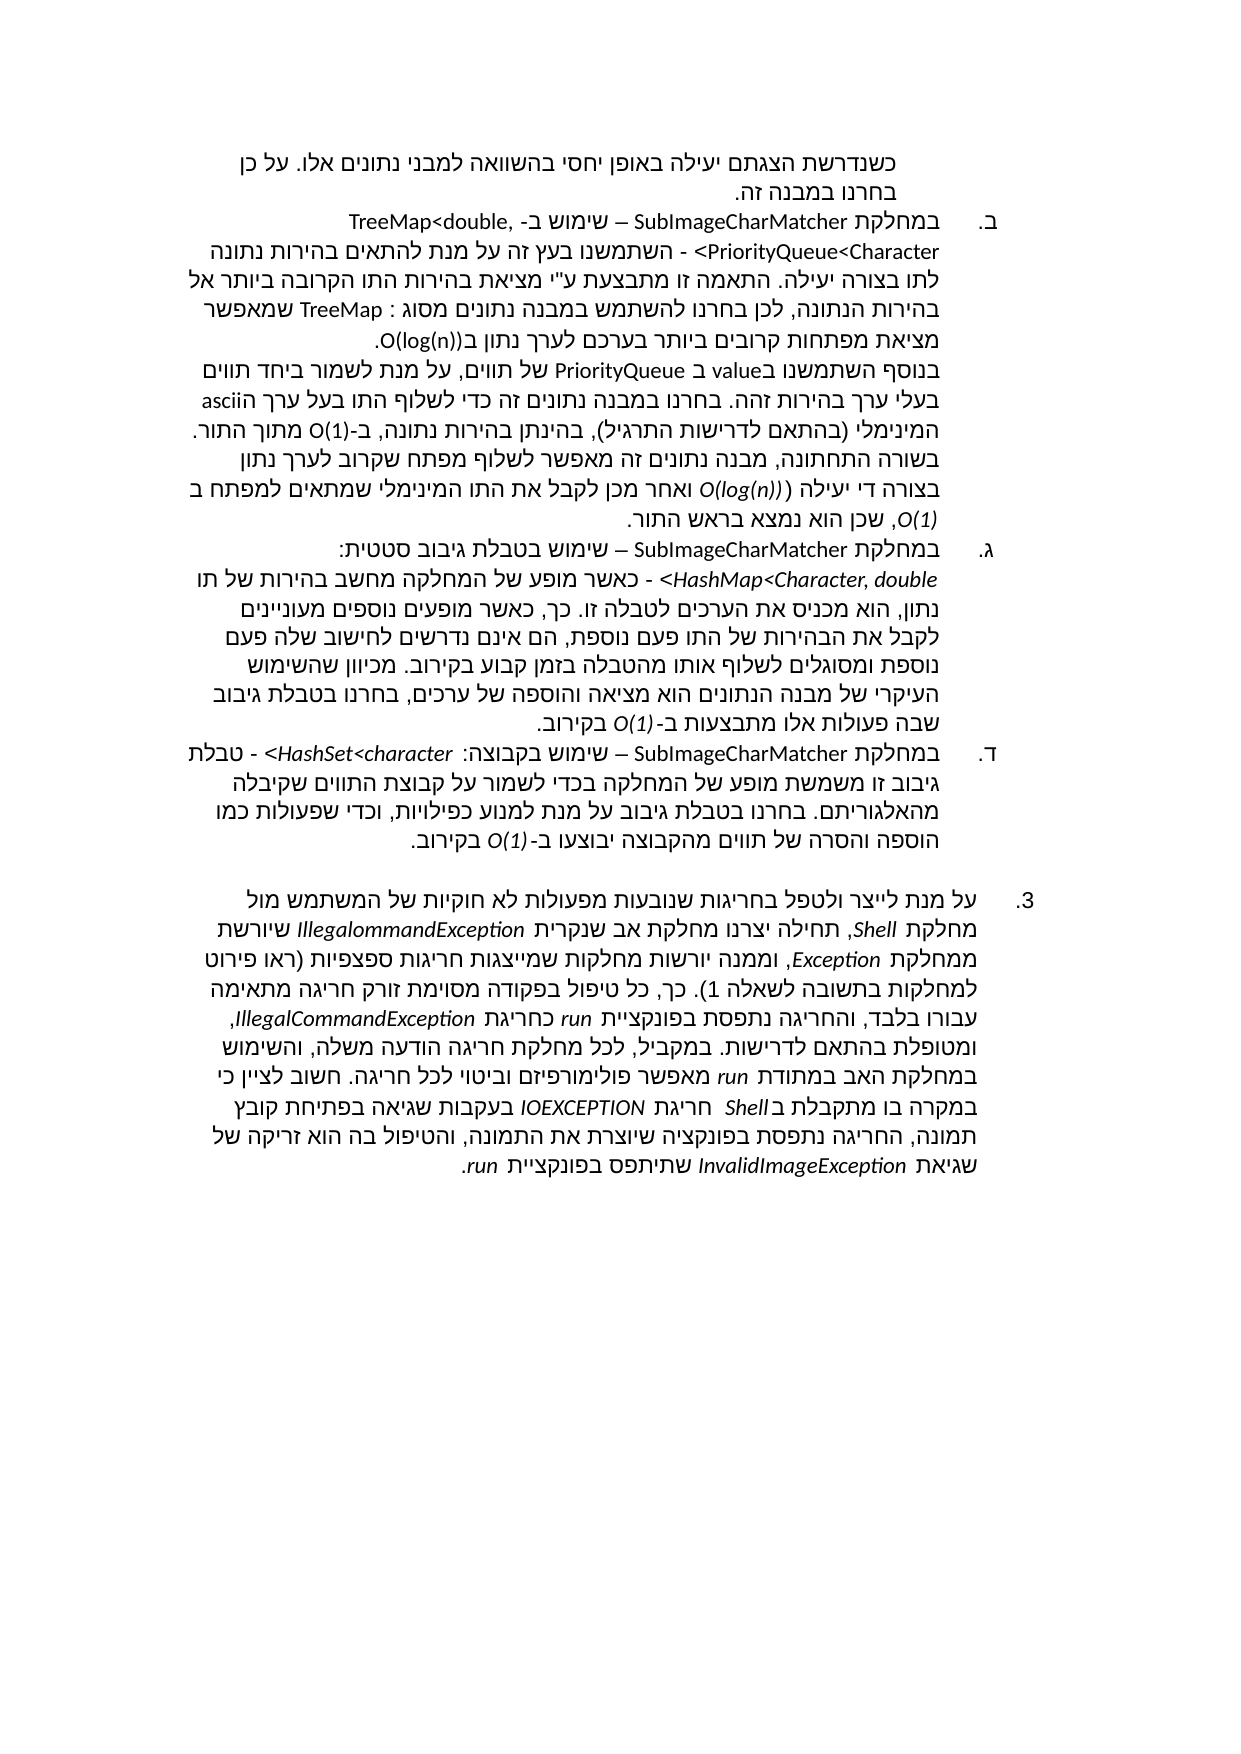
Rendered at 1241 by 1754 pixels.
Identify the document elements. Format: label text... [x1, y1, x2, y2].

list בנוסף השתמשנו בvalue ב PriorityQueue של תווים, על מנת לשמור ביחד תווים בעלי ערך בהירות זהה. בחרנו במבנה נתונים זה כדי לשלוף התו בעל ערך הascii המינימלי (בהתאם לדרישות התרגיל), בהינתן בהירות נתונה, ב-O(1) מתוך התור. [187, 356, 940, 444]
list על מנת לייצר ולטפל בחריגות שנובעות מפעולות לא חוקיות של המשתמש מול מחלקת Shell, תחילה יצרנו מחלקת אב שנקרית IllegalommandException שיורשת ממחלקת Exception, וממנה יורשות מחלקות שמייצגות חריגות ספצפיות (ראו פירוט למחלקות בתשובה לשאלה 1). כך, כל טיפול בפקודה מסוימת זורק חריגה מתאימה עבורו בלבד, והחריגה נתפסת בפונקציית run כחריגת IllegalCommandException, ומטופלת בהתאם לדרישות. במקביל, לכל מחלקת חריגה הודעה משלה, והשימוש במחלקת האב במתודת run מאפשר פולימורפיזם וביטוי לכל חריגה. חשוב לציין כי במקרה בו מתקבלת בShell חריגת IOEXCEPTION בעקבות שגיאה בפתיחת קובץ תמונה, החריגה נתפסת בפונקציה שיוצרת את התמונה, והטיפול בה הוא זריקה של שגיאת InvalidImageException שתיתפס בפונקציית run. [187, 887, 1015, 1179]
list במחלקת SubImageCharMatcher – שימוש בקבוצה: HashSet<character> - טבלת גיבוב זו משמשת מופע של המחלקה בכדי לשמור על קבוצת התווים שקיבלה מהאלגוריתם. בחרנו בטבלת גיבוב על מנת למנוע כפילויות, וכדי שפעולות כמו הוספה והסרה של תווים מהקבוצה יבוצעו ב-O(1) בקירוב. [187, 739, 978, 854]
list בשורה התחתונה, מבנה נתונים זה מאפשר לשלוף מפתח שקרוב לערך נתון בצורה די יעילה (O(log(n)) ואחר מכן לקבל את התו המינימלי שמתאים למפתח בO(1), שכן הוא נמצא בראש התור. [187, 446, 940, 533]
list במחלקת SubImageCharMatcher – שימוש ב- TreeMap<double, PriorityQueue<Character> - השתמשנו בעץ זה על מנת להתאים בהירות נתונה לתו בצורה יעילה. התאמה זו מתבצעת ע"י מציאת בהירות התו הקרובה ביותר אל בהירות הנתונה, לכן בחרנו להשתמש במבנה נתונים מסוג : TreeMap שמאפשר מציאת מפתחות קרובים ביותר בערכם לערך נתון בO(log(n)). [187, 207, 978, 354]
list במחלקת SubImageCharMatcher – שימוש בטבלת גיבוב סטטית: HashMap<Character, double> - כאשר מופע של המחלקה מחשב בהירות של תו נתון, הוא מכניס את הערכים לטבלה זו. כך, כאשר מופעים נוספים מעוניינים לקבל את הבהירות של התו פעם נוספת, הם אינם נדרשים לחישוב שלה פעם נוספת ומסוגלים לשלוף אותו מהטבלה בזמן קבוע בקירוב. מכיוון שהשימוש העיקרי של מבנה הנתונים הוא מציאה והוספה של ערכים, בחרנו בטבלת גיבוב שבה פעולות אלו מתבצעות ב-O(1) בקירוב. [187, 535, 978, 737]
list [187, 150, 934, 205]
